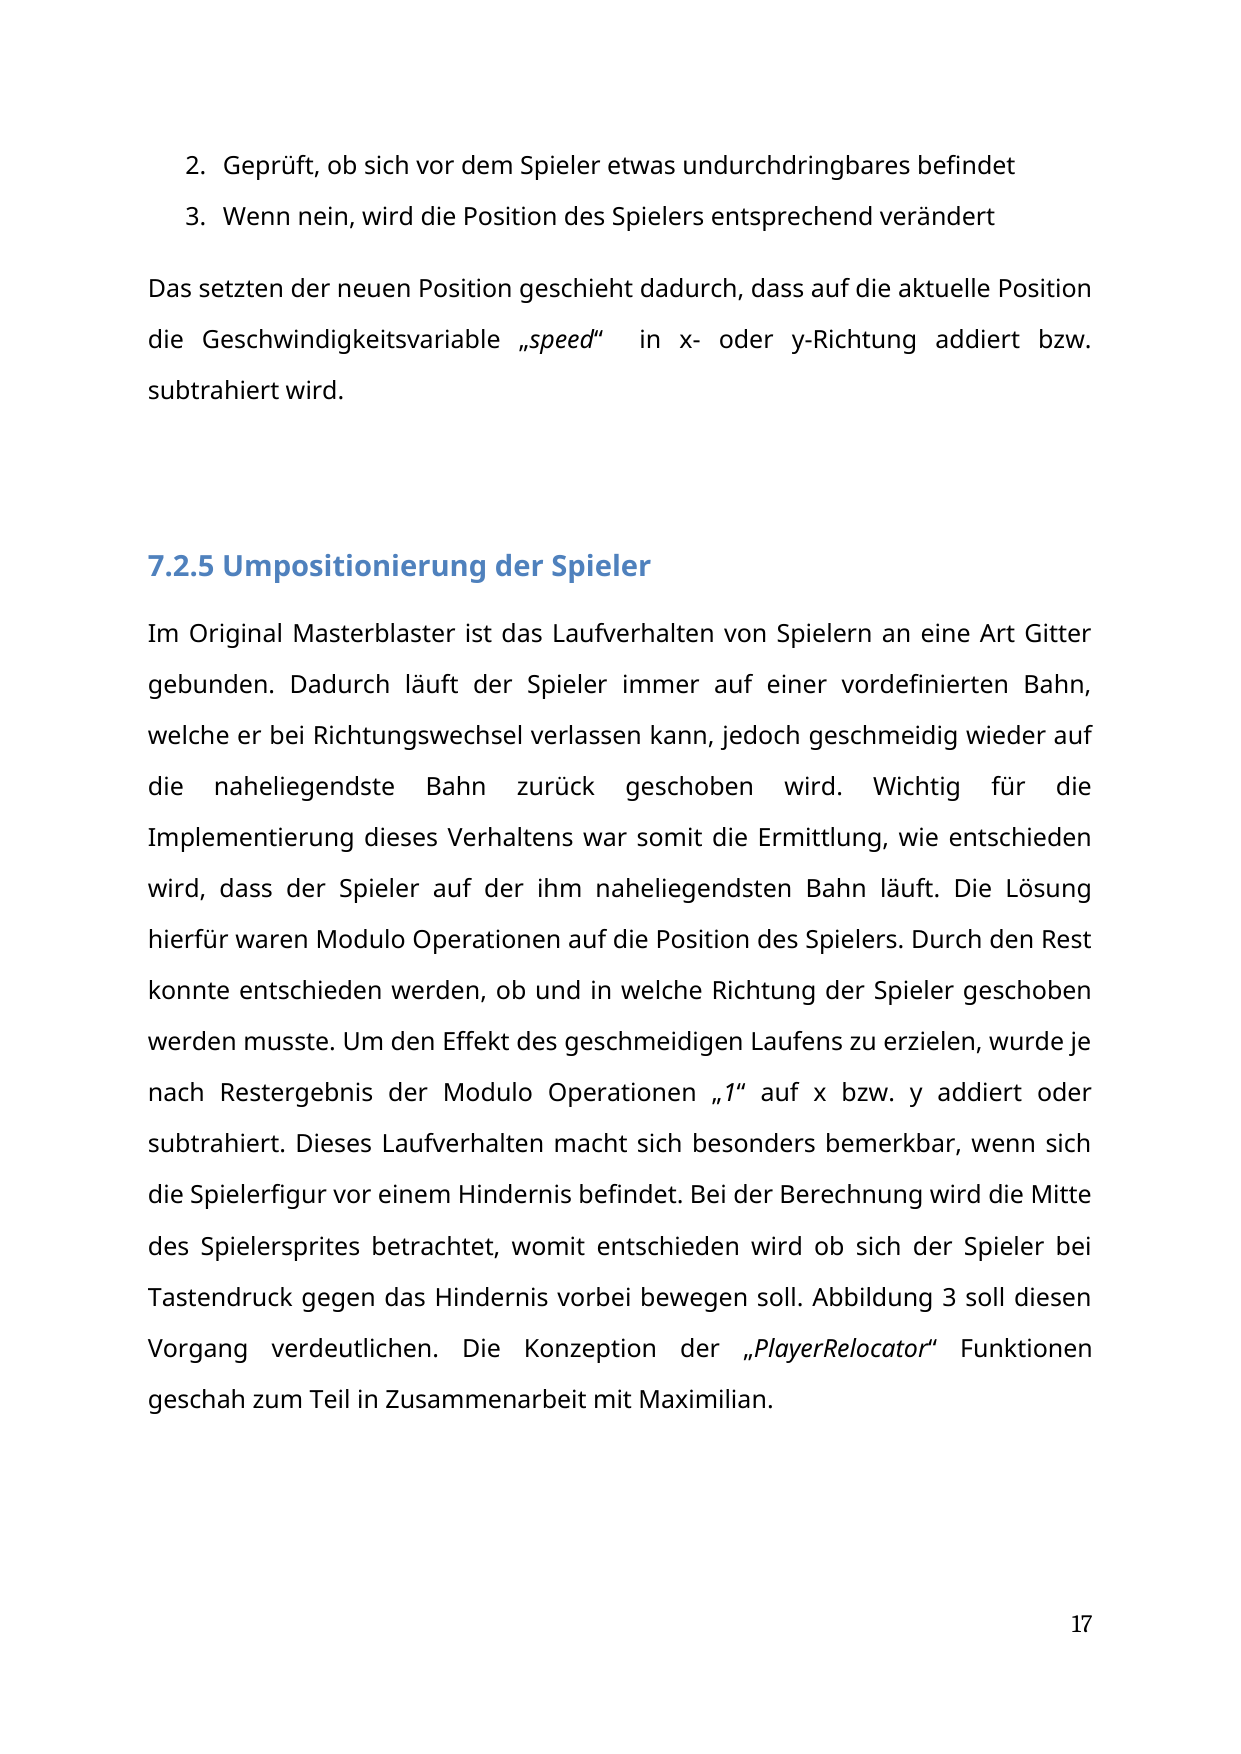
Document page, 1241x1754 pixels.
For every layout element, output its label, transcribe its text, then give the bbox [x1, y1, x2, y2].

subtitle 7.2.5 Umpositionierung der Spieler [148, 546, 1093, 616]
text Im Original Masterblaster ist das Laufverhalten von Spielern an eine Art Gitter gebunden. Dadurch läuft der Spieler immer auf einer vordefinierten Bahn, welche er bei Richtungswechsel verlassen kann, jedoch geschmeidig wieder auf die naheliegendste Bahn zurück geschoben wird. Wichtig für die Implementierung dieses Verhaltens war somit die Ermittlung, wie entschieden wird, dass der Spieler auf der ihm naheliegendsten Bahn läuft. Die Lösung hierfür waren Modulo Operationen auf die Position des Spielers. Durch den Rest konnte entschieden werden, ob und in welche Richtung der Spieler geschoben werden musste. Um den Effekt des geschmeidigen Laufens zu erzielen, wurde je nach Restergebnis der Modulo Operationen „1“ auf x bzw. y addiert oder subtrahiert. Dieses Laufverhalten macht sich besonders bemerkbar, wenn sich die Spielerfigur vor einem Hindernis befindet. Bei der Berechnung wird die Mitte des Spielersprites betrachtet, womit entschieden wird ob sich der Spieler bei Tastendruck gegen das Hindernis vorbei bewegen soll. Abbildung 3 soll diesen Vorgang verdeutlichen. Die Konzeption der „PlayerRelocator“ Funktionen geschah zum Teil in Zusammenarbeit mit Maximilian. [148, 616, 1093, 1415]
list Wenn nein, wird die Position des Spielers entsprechend verändert [185, 199, 1093, 233]
list Geprüft, ob sich vor dem Spieler etwas undurchdringbares befindet [185, 148, 1093, 182]
text Das setzten der neuen Position geschieht dadurch, dass auf die aktuelle Position die Geschwindigkeitsvariable „speed“ in x- oder y-Richtung addiert bzw. subtrahiert wird. [148, 271, 1093, 407]
